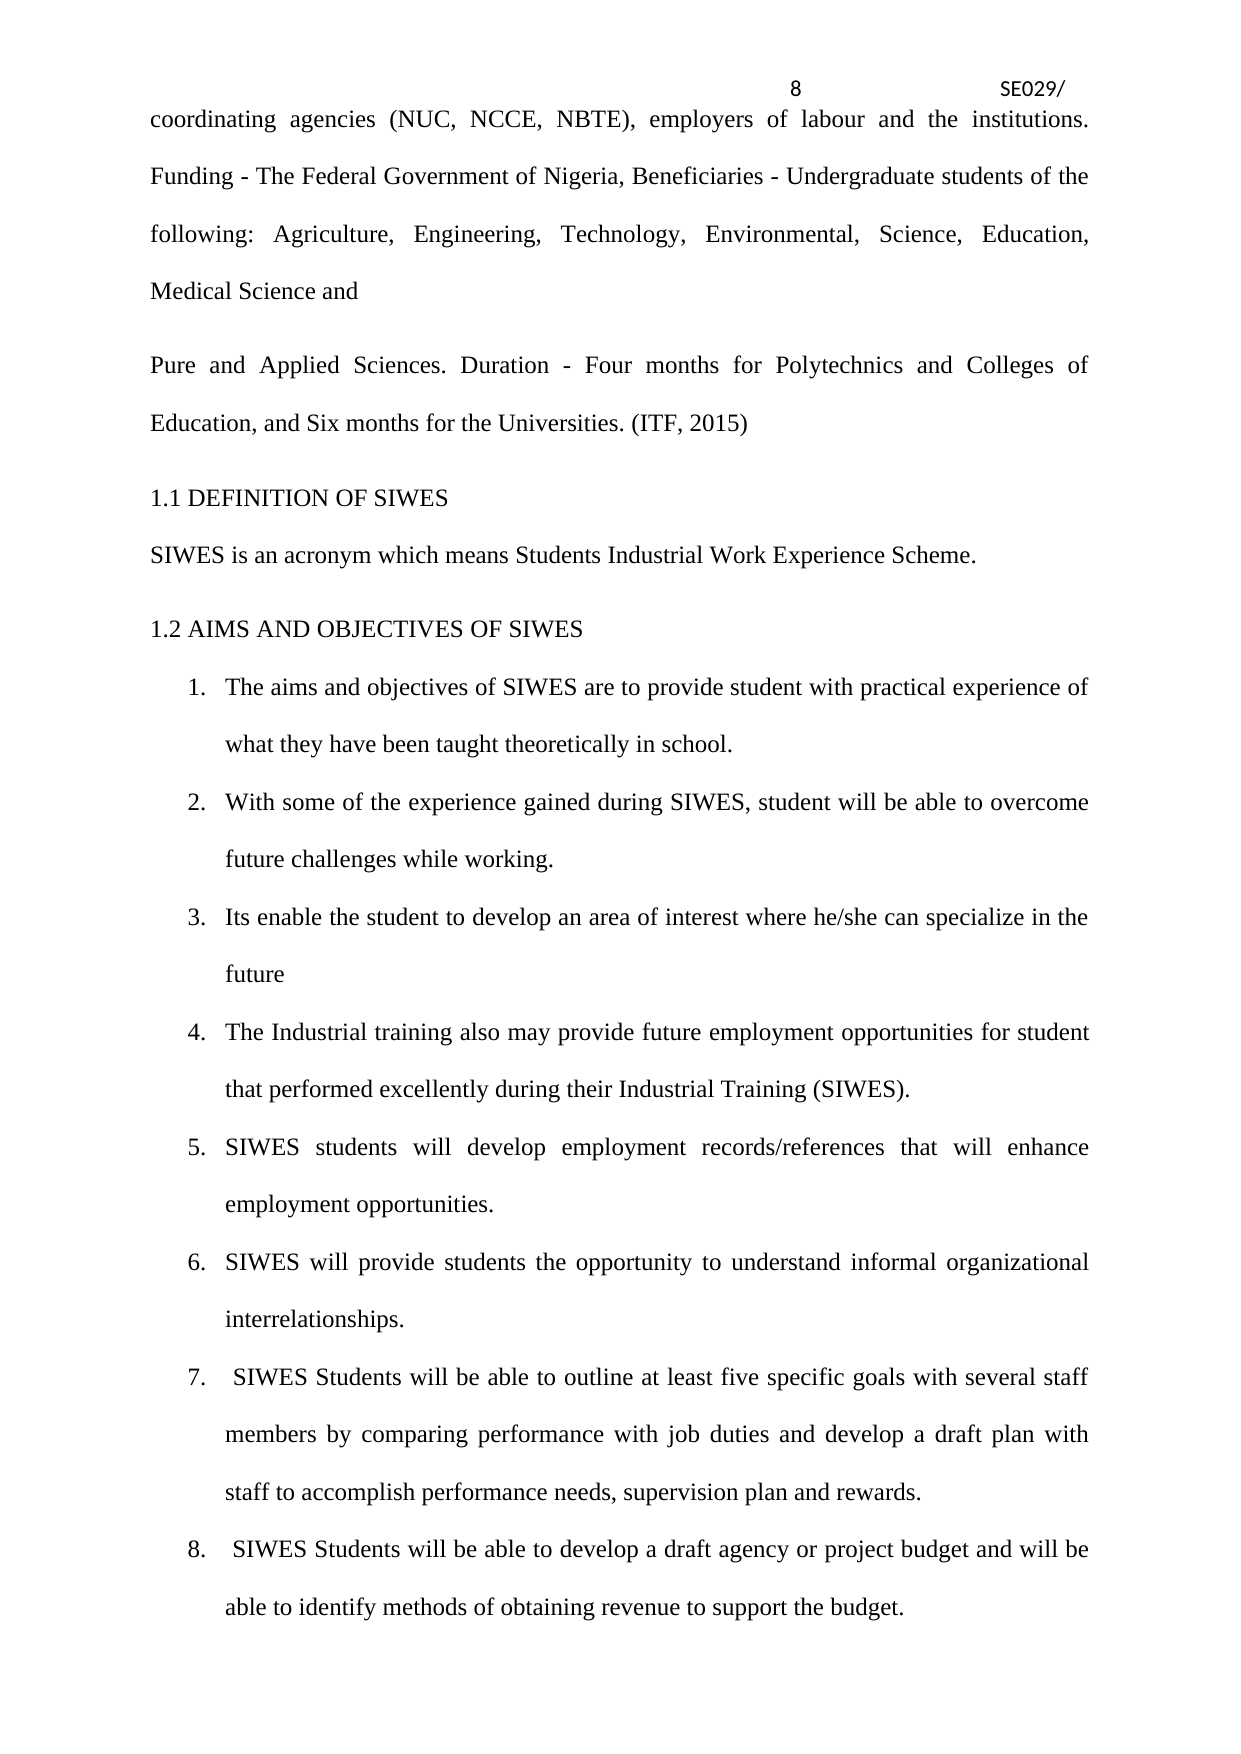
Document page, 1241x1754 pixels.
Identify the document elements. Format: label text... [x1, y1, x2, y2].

list SIWES Students will be able to outline at least five specific goals with several staff members by comparing performance with job duties and develop a draft plan with staff to accomplish performance needs, supervision plan and rewards. [187, 1362, 1090, 1506]
list SIWES students will develop employment records/references that will enhance employment opportunities. [187, 1132, 1090, 1218]
list SIWES Students will be able to develop a draft agency or project budget and will be able to identify methods of obtaining revenue to support the budget. [187, 1534, 1090, 1621]
list The aims and objectives of SIWES are to provide student with practical experience of what they have been taught theoretically in school. [187, 672, 1090, 758]
text SIWES is an acronym which means Students Industrial Work Experience Scheme. [150, 540, 1090, 569]
list With some of the experience gained during SIWES, student will be able to overcome future challenges while working. [187, 787, 1090, 873]
list The Industrial training also may provide future employment opportunities for student that performed excellently during their Industrial Training (SIWES). [187, 1017, 1090, 1103]
list SIWES will provide students the opportunity to understand informal organizational interrelationships. [187, 1247, 1090, 1333]
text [150, 104, 1090, 305]
subtitle DEFINITION OF SIWES [150, 483, 1090, 512]
list Its enable the student to develop an area of interest where he/she can specialize in the future [187, 902, 1090, 988]
text Pure and Applied Sciences. Duration - Four months for Polytechnics and Colleges of Education, and Six months for the Universities. [150, 351, 1090, 437]
subtitle AIMS AND OBJECTIVES OF SIWES [150, 614, 1090, 643]
